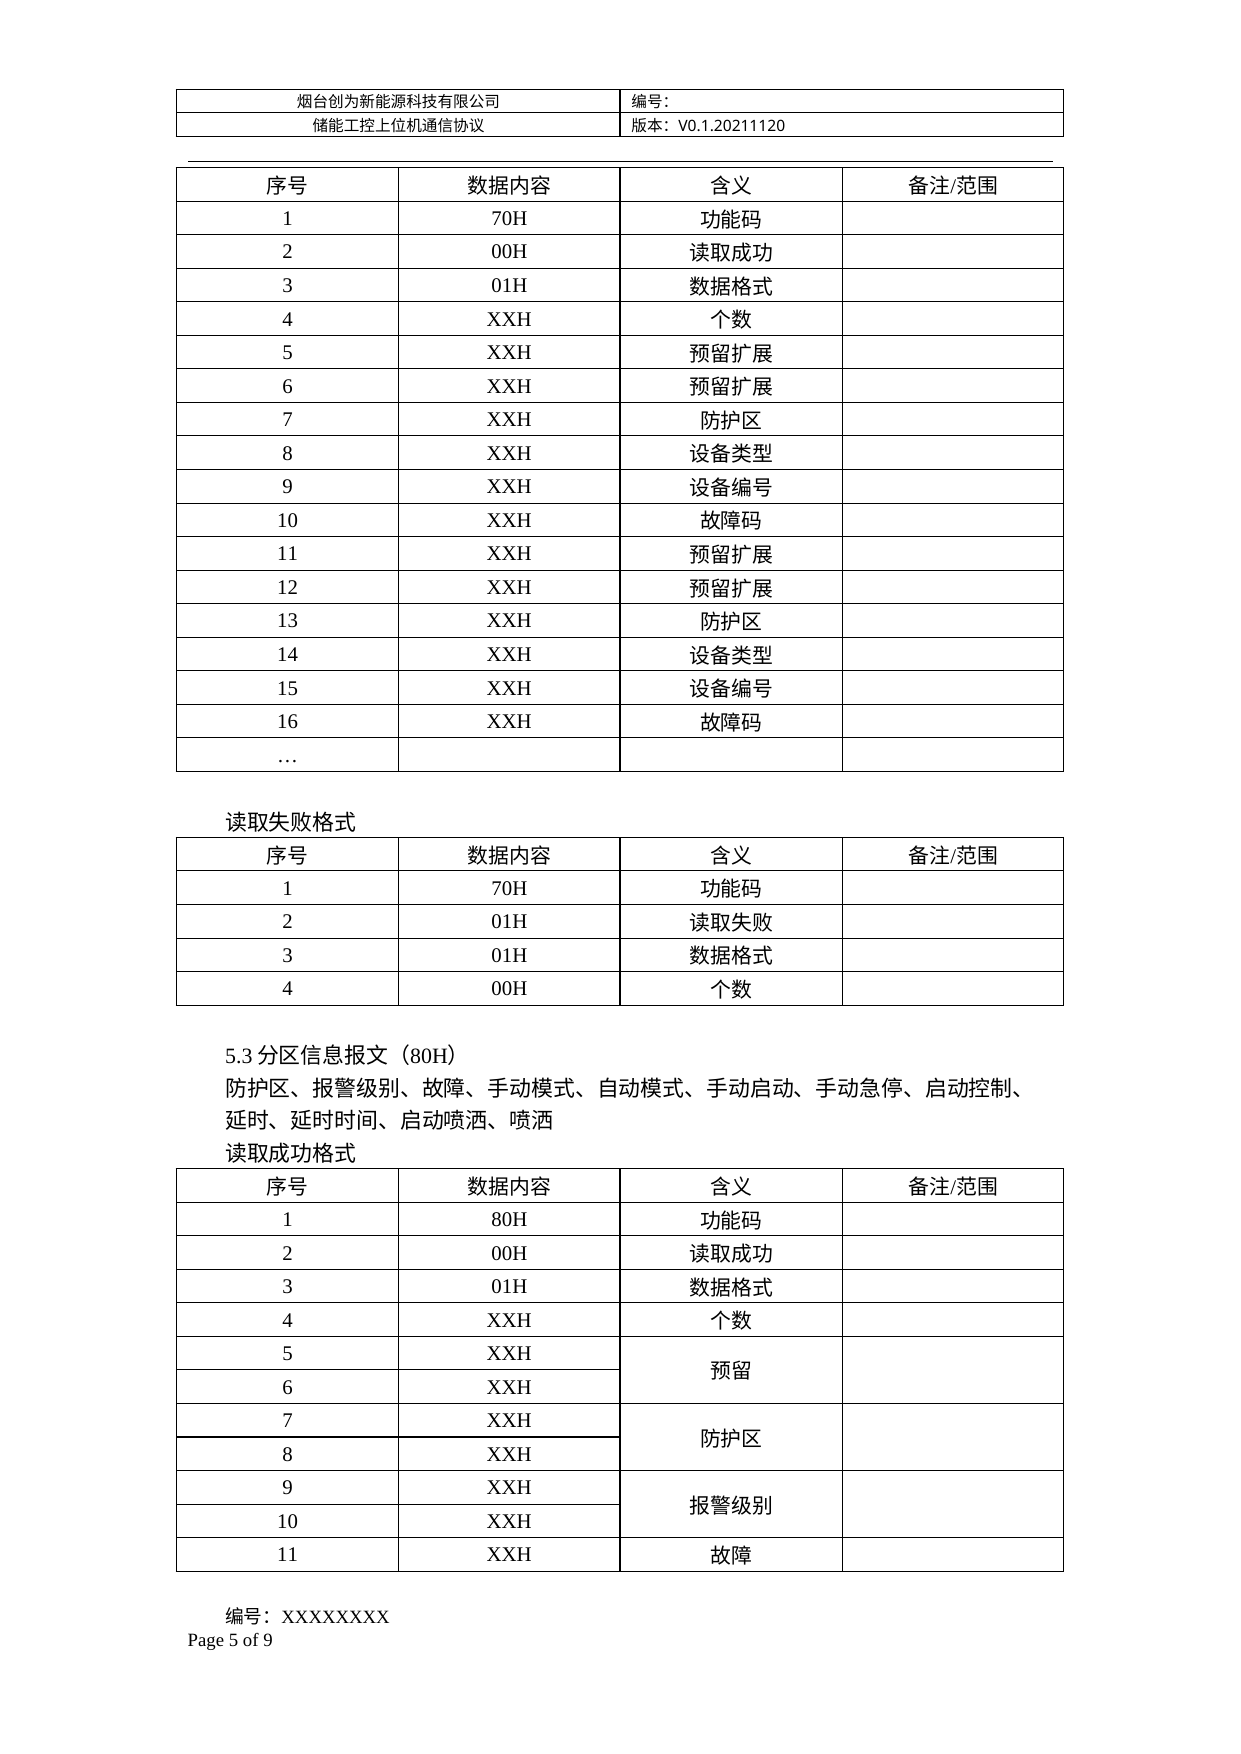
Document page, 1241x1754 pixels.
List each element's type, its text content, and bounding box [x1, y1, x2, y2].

table_cell XXH [399, 1538, 619, 1571]
table_cell 1 [177, 202, 398, 234]
table_cell 预留扩展 [621, 571, 842, 603]
table_cell 01H [399, 939, 619, 971]
table_cell 15 [177, 671, 398, 704]
table_header 备注/范围 [843, 1169, 1063, 1202]
table_cell [843, 705, 1063, 737]
table_cell 数据格式 [621, 939, 842, 971]
table_cell 10 [177, 1505, 398, 1537]
table_cell 8 [177, 1438, 398, 1470]
table_cell 2 [177, 1236, 398, 1269]
table_cell 2 [177, 235, 398, 268]
table_cell 6 [177, 369, 398, 402]
table_cell [843, 1203, 1063, 1235]
table_cell [843, 939, 1063, 971]
table_cell [843, 972, 1063, 1004]
table_cell [399, 738, 619, 771]
table_cell [843, 302, 1063, 335]
table_cell [843, 269, 1063, 301]
table_cell 个数 [621, 302, 842, 335]
table_cell 00H [399, 1236, 619, 1269]
table_cell [843, 369, 1063, 402]
table_cell XXH [399, 302, 619, 335]
table_cell [843, 1404, 1063, 1470]
table_cell 个数 [621, 972, 842, 1004]
table_cell [843, 1471, 1063, 1537]
table_cell 2 [177, 905, 398, 937]
table_cell XXH [399, 1438, 619, 1470]
table_cell 4 [177, 1303, 398, 1336]
table_header 数据内容 [399, 838, 619, 870]
table_cell 9 [177, 1471, 398, 1503]
table_cell XXH [399, 604, 619, 637]
table_cell 4 [177, 302, 398, 335]
table_cell 16 [177, 705, 398, 737]
table_cell 12 [177, 571, 398, 603]
table_header 数据内容 [399, 1169, 619, 1202]
table_cell 设备类型 [621, 638, 842, 670]
table_cell 00H [399, 972, 619, 1004]
table_header 含义 [621, 838, 842, 870]
table_cell 设备类型 [621, 436, 842, 469]
table_cell 读取成功 [621, 235, 842, 268]
table_cell 预留扩展 [621, 336, 842, 368]
table_cell [843, 638, 1063, 670]
table_cell [843, 202, 1063, 234]
table_cell 01H [399, 905, 619, 937]
table_cell 80H [399, 1203, 619, 1235]
table_cell 预留扩展 [621, 537, 842, 569]
table_cell XXH [399, 705, 619, 737]
table_header 含义 [621, 1169, 842, 1202]
table_cell XXH [399, 1404, 619, 1436]
table_cell XXH [399, 671, 619, 704]
table_header 含义 [621, 168, 842, 201]
list 读取成功格式 [225, 1136, 1053, 1168]
table_cell XXH [399, 369, 619, 402]
table_header 备注/范围 [843, 168, 1063, 201]
table_cell 3 [177, 1270, 398, 1302]
table_cell 功能码 [621, 1203, 842, 1235]
table_cell [843, 871, 1063, 904]
table_header 序号 [177, 168, 398, 201]
table_cell 13 [177, 604, 398, 637]
table_header 备注/范围 [843, 838, 1063, 870]
table_cell 7 [177, 1404, 398, 1436]
table_cell [843, 905, 1063, 937]
table_cell [843, 1270, 1063, 1302]
table_header 数据内容 [399, 168, 619, 201]
table_cell 4 [177, 972, 398, 1004]
table_cell 5 [177, 1337, 398, 1369]
table_cell 个数 [621, 1303, 842, 1336]
table_cell 00H [399, 235, 619, 268]
table_cell 10 [177, 504, 398, 536]
table_cell 3 [177, 939, 398, 971]
table_cell 预留扩展 [621, 369, 842, 402]
table_cell XXH [399, 1505, 619, 1537]
table_cell [843, 571, 1063, 603]
table_cell 3 [177, 269, 398, 301]
table_cell 8 [177, 436, 398, 469]
table_cell 11 [177, 1538, 398, 1571]
table_cell 功能码 [621, 202, 842, 234]
table_cell XXH [399, 504, 619, 536]
table_cell 1 [177, 871, 398, 904]
table_cell 01H [399, 1270, 619, 1302]
table_cell 防护区 [621, 403, 842, 435]
table_cell 14 [177, 638, 398, 670]
table_cell 故障 [621, 1538, 842, 1571]
table_cell [843, 336, 1063, 368]
table_cell [843, 436, 1063, 469]
table_cell XXH [399, 1370, 619, 1403]
table_cell XXH [399, 571, 619, 603]
table_cell 防护区 [621, 1404, 842, 1470]
table_cell XXH [399, 403, 619, 435]
table_cell XXH [399, 537, 619, 569]
table_cell [843, 403, 1063, 435]
table_cell XXH [399, 1337, 619, 1369]
table_header 序号 [177, 1169, 398, 1202]
list 防护区、报警级别、故障、手动模式、自动模式、手动启动、手动急停、启动控制、延时、延时时间、启动喷洒、喷洒 [225, 1071, 1053, 1136]
table_cell 5 [177, 336, 398, 368]
table_cell 设备编号 [621, 470, 842, 502]
table_cell [621, 738, 842, 771]
table_cell [843, 537, 1063, 569]
table_cell 70H [399, 871, 619, 904]
table_cell XXH [399, 436, 619, 469]
table_cell 数据格式 [621, 1270, 842, 1302]
list 读取失败格式 [225, 804, 1053, 837]
table_cell 读取成功 [621, 1236, 842, 1269]
table_cell 功能码 [621, 871, 842, 904]
table_cell [843, 604, 1063, 637]
table_cell [843, 1538, 1063, 1571]
table_cell 读取失败 [621, 905, 842, 937]
table_cell 7 [177, 403, 398, 435]
table_cell 故障码 [621, 705, 842, 737]
table_cell XXH [399, 1471, 619, 1503]
table_cell 11 [177, 537, 398, 569]
table_cell 70H [399, 202, 619, 234]
table_cell XXH [399, 1303, 619, 1336]
list 5.3分区信息报文（80H） [225, 1038, 1053, 1071]
table_cell 防护区 [621, 604, 842, 637]
table_cell 报警级别 [621, 1471, 842, 1537]
table_cell [843, 470, 1063, 502]
table_cell XXH [399, 470, 619, 502]
table_cell 故障码 [621, 504, 842, 536]
table_cell 1 [177, 1203, 398, 1235]
table_cell XXH [399, 336, 619, 368]
table_cell [843, 1303, 1063, 1336]
table_cell [843, 235, 1063, 268]
table_cell [843, 738, 1063, 771]
table_cell 预留 [621, 1337, 842, 1403]
table_cell 6 [177, 1370, 398, 1403]
table_cell 数据格式 [621, 269, 842, 301]
table_cell … [177, 738, 398, 771]
table_cell 9 [177, 470, 398, 502]
table_cell 设备编号 [621, 671, 842, 704]
table_header 序号 [177, 838, 398, 870]
table_cell XXH [399, 638, 619, 670]
table_cell [843, 504, 1063, 536]
table_cell 01H [399, 269, 619, 301]
table_cell [843, 1337, 1063, 1403]
table_cell [843, 671, 1063, 704]
table_cell [843, 1236, 1063, 1269]
